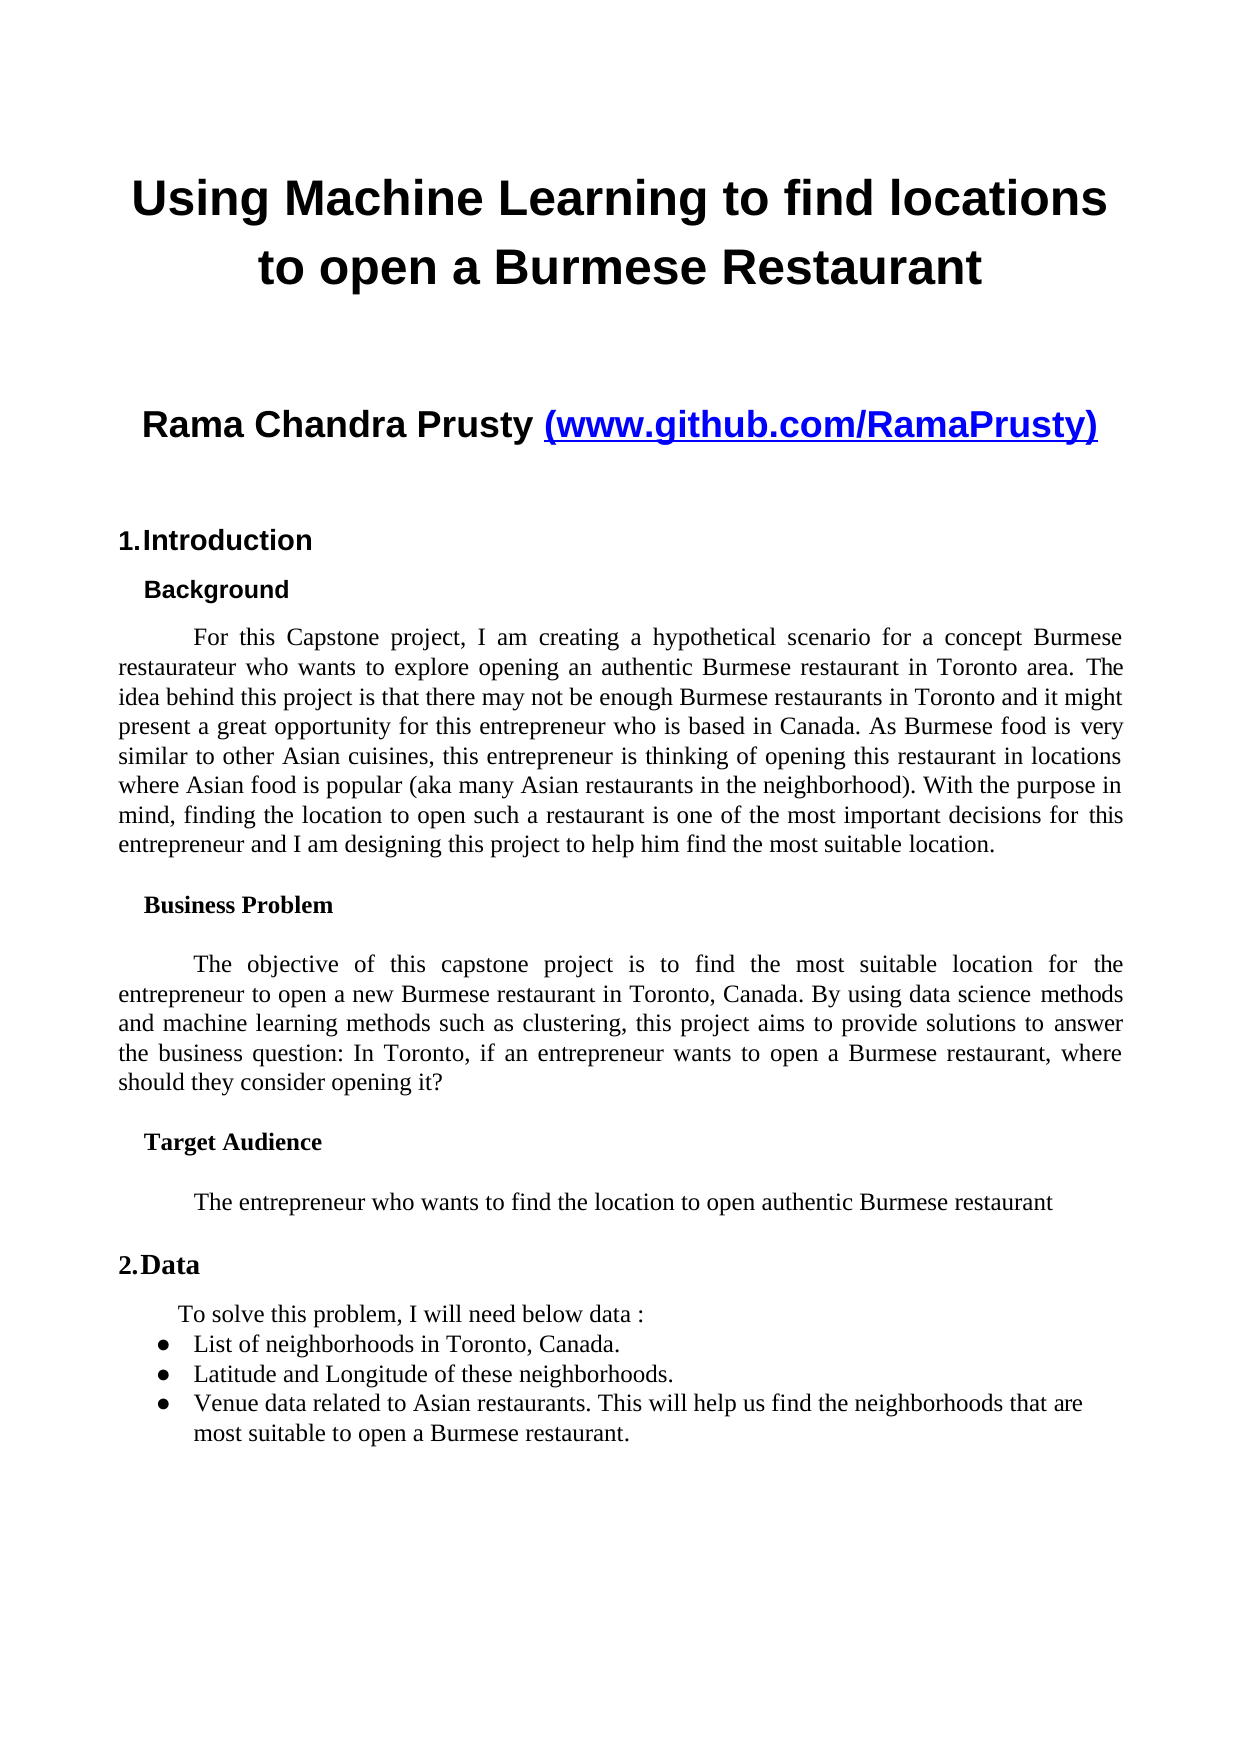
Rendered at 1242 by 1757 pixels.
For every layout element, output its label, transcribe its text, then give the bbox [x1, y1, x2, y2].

text To solve this problem, I will need below data : [178, 1299, 1135, 1328]
subtitle Business Problem [106, 890, 1135, 918]
subtitle Introduction [118, 523, 1135, 557]
text The entrepreneur who wants to find the location to open authentic Burmese restaurant [131, 1187, 1116, 1216]
subtitle Data [118, 1247, 1135, 1281]
text Using Machine Learning to find locations to open a Burmese Restaurant [131, 169, 1110, 295]
text Rama Chandra Prusty (www.github.com/RamaPrusty) [130, 403, 1110, 446]
list Latitude and Longitude of these neighborhoods. [156, 1359, 1135, 1388]
list List of neighborhoods in Toronto, Canada. [156, 1329, 1135, 1358]
subtitle Target Audience [106, 1127, 1135, 1156]
text The objective of this capstone project is to find the most suitable location for the entrepreneur to open a new Burmese restaurant in Toronto, Canada. By using data science methods and machine learning methods such as clustering, this project aims to provide solutions to answer the business question: In Toronto, if an entrepreneur wants to open a Burmese restaurant, where should they consider opening it? [118, 949, 1123, 1096]
list Venue data related to Asian restaurants. This will help us find the neighborhoods that are most suitable to open a Burmese restaurant. [156, 1388, 1085, 1447]
text For this Capstone project, I am creating a hypothetical scenario for a concept Burmese restaurateur who wants to explore opening an authentic Burmese restaurant in Toronto area. The idea behind this project is that there may not be enough Burmese restaurants in Toronto and it might present a great opportunity for this entrepreneur who is based in Canada. As Burmese food is very similar to other Asian cuisines, this entrepreneur is thinking of opening this restaurant in locations where Asian food is popular (aka many Asian restaurants in the neighborhood). With the purpose in mind, finding the location to open such a restaurant is one of the most important decisions for this entrepreneur and I am designing this project to help him find the most suitable location. [118, 622, 1123, 858]
subtitle Background [121, 575, 1135, 604]
